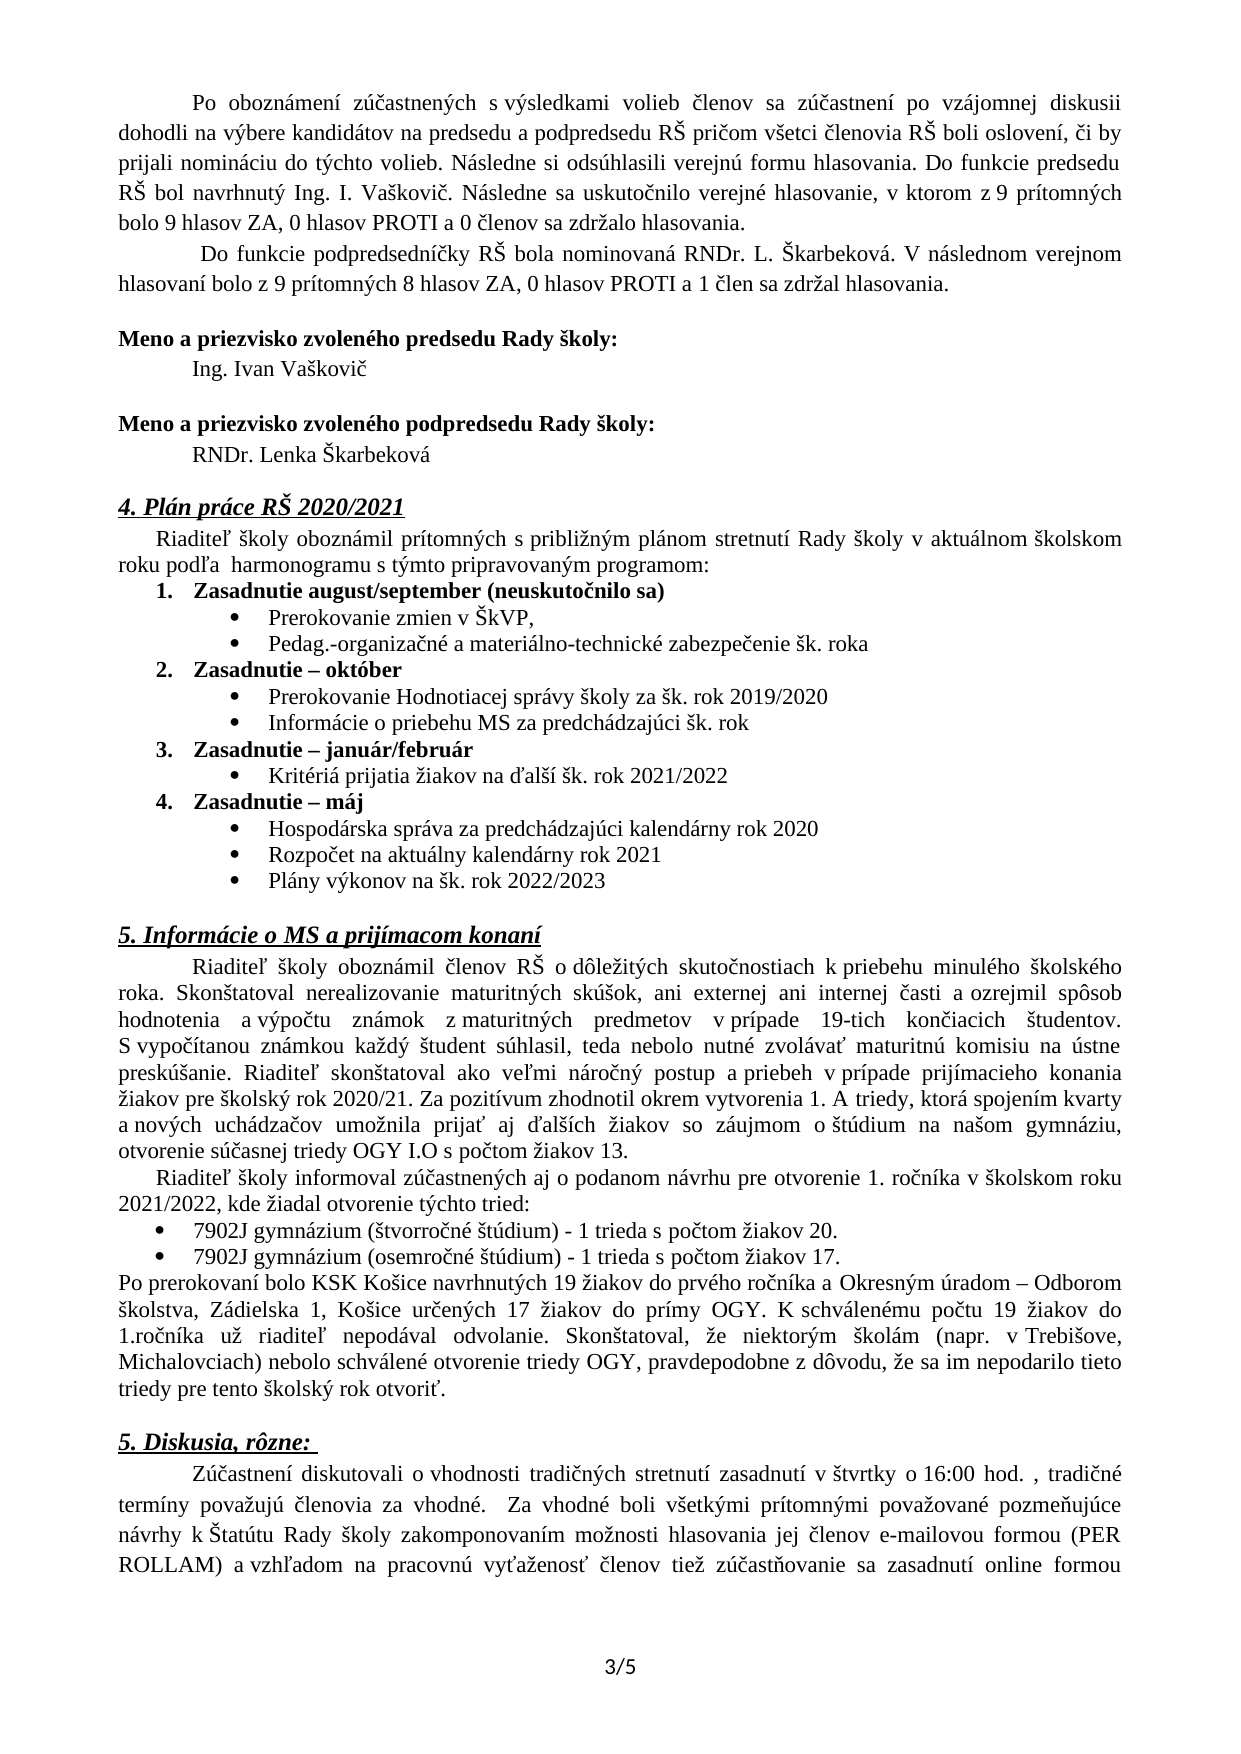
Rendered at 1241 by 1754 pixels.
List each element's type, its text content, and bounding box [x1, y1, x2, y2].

text 5. Informácie o MS a prijímacom konaní [118, 920, 1122, 949]
list Prerokovanie zmien v ŠkVP, [231, 604, 1122, 630]
list 7902J gymnázium (štvorročné štúdium) - 1 trieda s počtom žiakov 20. [156, 1217, 1122, 1243]
list Pedag.-organizačné a materiálno-technické zabezpečenie šk. roka [231, 630, 1122, 657]
list Zasadnutie – január/február [156, 736, 1122, 762]
text Ing. Ivan Vaškovič [118, 355, 1122, 382]
list Prerokovanie Hodnotiacej správy školy za šk. rok 2019/2020 [231, 683, 1122, 709]
list Rozpočet na aktuálny kalendárny rok 2021 [231, 841, 1122, 867]
list Zasadnutie – máj [156, 788, 1122, 815]
list Plány výkonov na šk. rok 2022/2023 [231, 867, 1122, 894]
text Do funkcie podpredsedníčky RŠ bola nominovaná RNDr. L. Škarbeková. V následnom verejnom hlasovaní bolo z 9 prítomných 8 hlasov ZA, 0 hlasov PROTI a 1 člen sa zdržal hlasovania. [118, 240, 1122, 296]
text Meno a priezvisko zvoleného podpredsedu Rady školy: [118, 411, 1122, 437]
list 7902J gymnázium (osemročné štúdium) - 1 trieda s počtom žiakov 17. [156, 1243, 1122, 1269]
list Zasadnutie – október [156, 657, 1122, 683]
list Hospodárska správa za predchádzajúci kalendárny rok 2020 [231, 815, 1122, 841]
text Po oboznámení zúčastnených s výsledkami volieb členov sa zúčastnení po vzájomnej diskusii dohodli na výbere kandidátov na predsedu a podpredsedu RŠ pričom všetci členovia RŠ boli oslovení, či by prijali nomináciu do týchto volieb. Následne si odsúhlasili verejnú formu hlasovania. Do funkcie predsedu RŠ bol navrhnutý Ing. I. Vaškovič. Následne sa uskutočnilo verejné hlasovanie, v ktorom z 9 prítomných bolo 9 hlasov ZA, 0 hlasov PROTI a 0 členov sa zdržalo hlasovania. [118, 89, 1122, 236]
text Riaditeľ školy oboznámil členov RŠ o dôležitých skutočnostiach k priebehu minulého školského roka. Skonštatoval nerealizovanie maturitných skúšok, ani externej ani internej časti a ozrejmil spôsob hodnotenia a výpočtu známok z maturitných predmetov v prípade 19-tich končiacich študentov. S vypočítanou známkou každý študent súhlasil, teda nebolo nutné zvolávať maturitnú komisiu na ústne preskúšanie. Riaditeľ skonštatoval ako veľmi náročný postup a priebeh v prípade prijímacieho konania žiakov pre školský rok 2020/21. Za pozitívum zhodnotil okrem vytvorenia 1. A triedy, ktorá spojením kvarty a nových uchádzačov umožnila prijať aj ďalších žiakov so záujmom o štúdium na našom gymnáziu, otvorenie súčasnej triedy OGY I.O s počtom žiakov 13. [118, 953, 1122, 1164]
text RNDr. Lenka Škarbeková [118, 441, 1122, 467]
list Informácie o priebehu MS za predchádzajúci šk. rok [231, 709, 1122, 736]
text 5. Diskusia, rôzne: [118, 1427, 1122, 1456]
text 4. Plán práce RŠ 2020/2021 [118, 492, 1122, 521]
list Zasadnutie august/september (neuskutočnilo sa) [156, 577, 1122, 604]
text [118, 1461, 1122, 1577]
text Riaditeľ školy informoval zúčastnených aj o podanom návrhu pre otvorenie 1. ročníka v školskom roku 2021/2022, kde žiadal otvorenie týchto tried: [118, 1164, 1122, 1217]
list Kritériá prijatia žiakov na ďalší šk. rok 2021/2022 [231, 762, 1122, 788]
text Meno a priezvisko zvoleného predsedu Rady školy: [118, 325, 1122, 351]
list Po prerokovaní bolo KSK Košice navrhnutých 19 žiakov do prvého ročníka a Okresným úradom – Odborom školstva, Zádielska 1, Košice určených 17 žiakov do prímy OGY. K schválenému počtu 19 žiakov do 1.ročníka už riaditeľ nepodával odvolanie. Skonštatoval, že niektorým školám (napr. v Trebišove, Michalovciach) nebolo schválené otvorenie triedy OGY, pravdepodobne z dôvodu, že sa im nepodarilo tieto triedy pre tento školský rok otvoriť. [118, 1269, 1122, 1401]
text Riaditeľ školy oboznámil prítomných s približným plánom stretnutí Rady školy v aktuálnom školskom roku podľa harmonogramu s týmto pripravovaným programom: [118, 525, 1122, 577]
